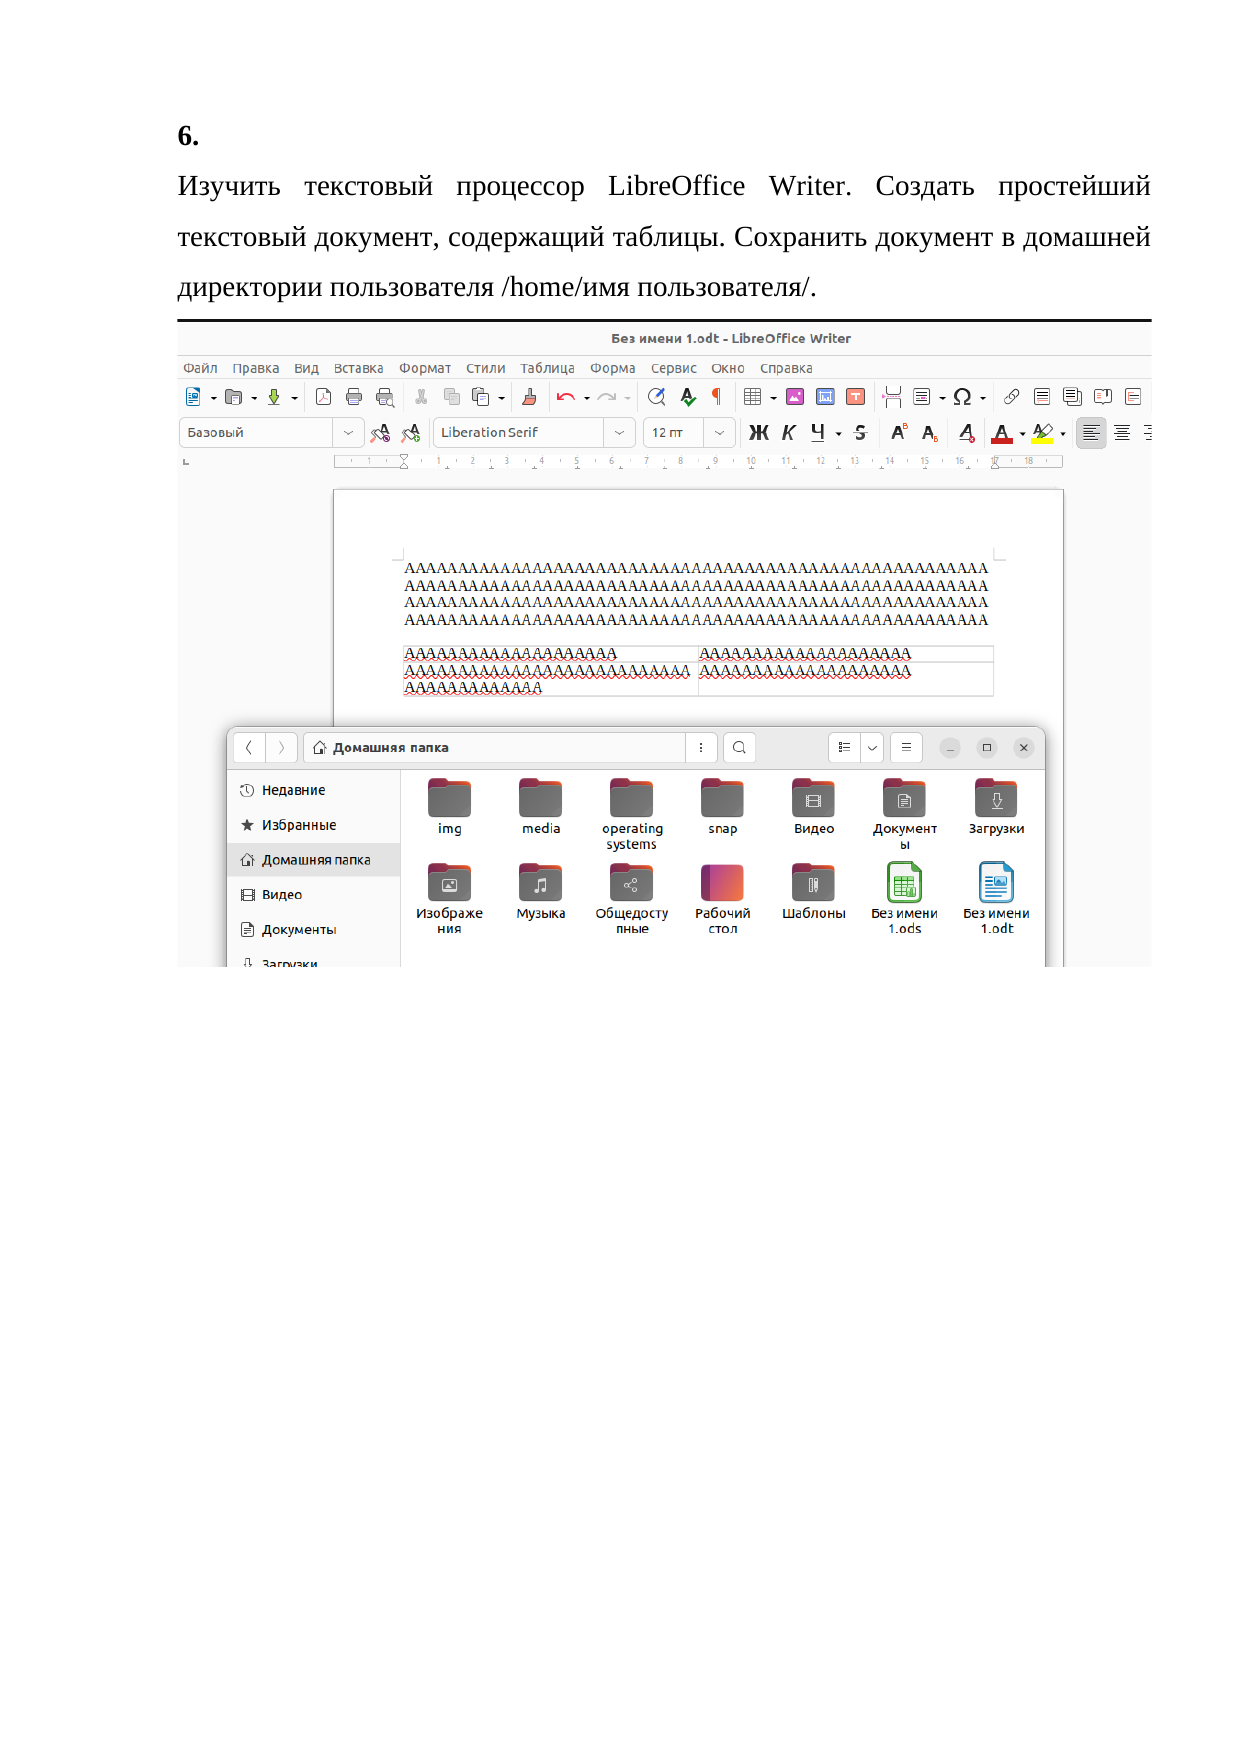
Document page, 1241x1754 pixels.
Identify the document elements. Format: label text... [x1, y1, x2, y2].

text 6. [177, 118, 1152, 152]
picture [177, 319, 1152, 967]
text Изучить текстовый процессор LibreOffice Writer. Создать простейший текстовый документ, содержащий таблицы. Сохранить документ в домашней директории пользователя /home/имя пользователя/. [177, 168, 1152, 303]
